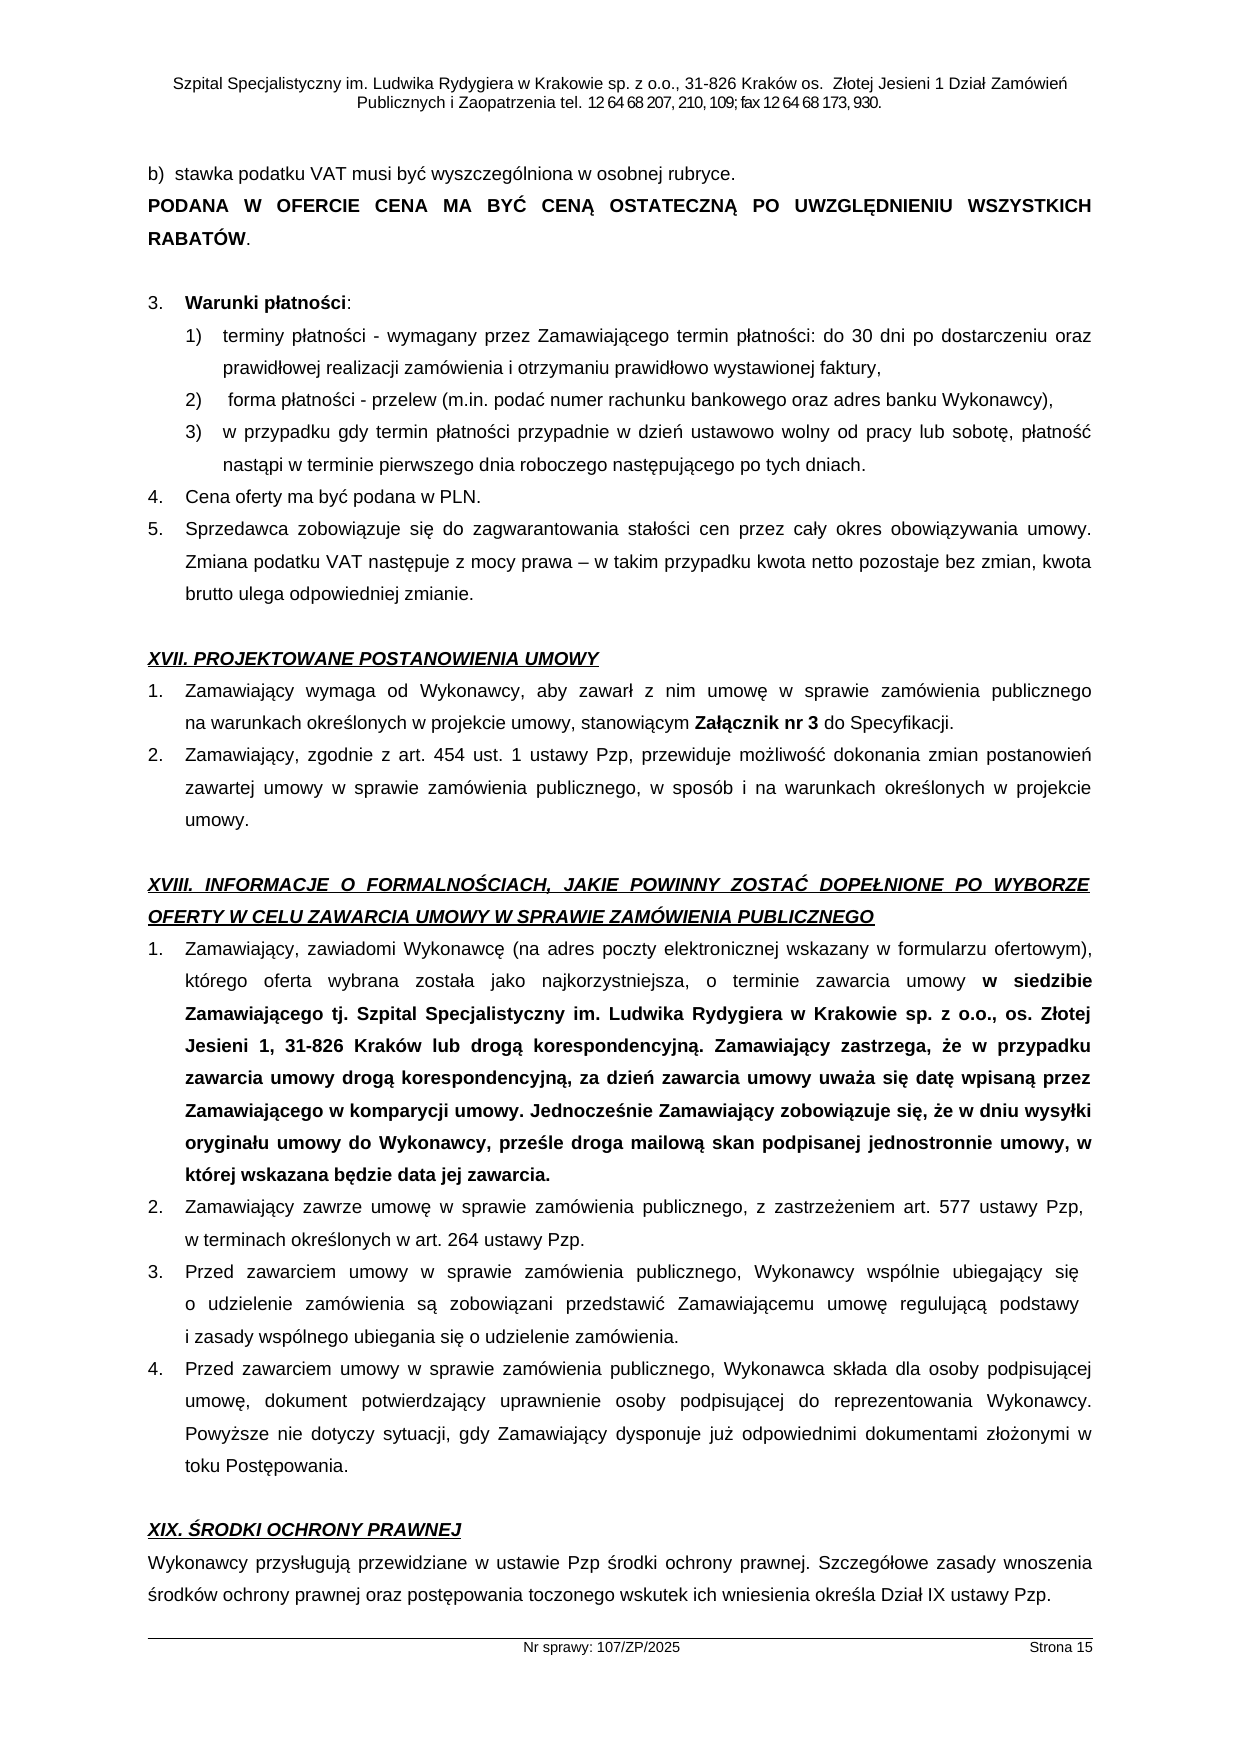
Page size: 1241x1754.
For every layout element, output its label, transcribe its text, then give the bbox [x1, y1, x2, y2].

list Sprzedawca zobowiązuje się do zagwarantowania stałości cen przez cały okres obowiązywania umowy. Zmiana podatku VAT następuje z mocy prawa – w takim przypadku kwota netto pozostaje bez zmian, kwota brutto ulega odpowiedniej zmianie. [148, 518, 1093, 604]
list Zamawiający, zgodnie z art. 454 ust. 1 ustawy Pzp, przewiduje możliwość dokonania zmian postanowień zawartej umowy w sprawie zamówienia publicznego, w sposób i na warunkach określonych w projekcie umowy. [148, 744, 1093, 830]
text XIX. ŚRODKI OCHRONY PRAWNEJ [148, 1519, 1093, 1541]
list Cena oferty ma być podana w PLN. [148, 486, 1093, 507]
list Zamawiający zawrze umowę w sprawie zamówienia publicznego, z zastrzeżeniem art. 577 ustawy Pzp, w terminach określonych w art. 264 ustawy Pzp. [148, 1196, 1093, 1250]
list terminy płatności - wymagany przez Zamawiającego termin płatności: do 30 dni po dostarczeniu oraz prawidłowej realizacji zamówienia i otrzymaniu prawidłowo wystawionej faktury, [185, 324, 1093, 378]
list Przed zawarciem umowy w sprawie zamówienia publicznego, Wykonawcy wspólnie ubiegający się o udzielenie zamówienia są zobowiązani przedstawić Zamawiającemu umowę regulującą podstawy i zasady wspólnego ubiegania się o udzielenie zamówienia. [148, 1261, 1093, 1347]
list Warunki płatności: [148, 292, 1093, 314]
text XVII. PROJEKTOWANE POSTANOWIENIA UMOWY [148, 647, 1093, 669]
text b) stawka podatku VAT musi być wyszczególniona w osobnej rubryce. [148, 163, 1093, 184]
list Zamawiający wymaga od Wykonawcy, aby zawarł z nim umowę w sprawie zamówienia publicznego na warunkach określonych w projekcie umowy, stanowiącym Załącznik nr 3 do Specyfikacji. [148, 679, 1093, 733]
list forma płatności - przelew (m.in. podać numer rachunku bankowego oraz adres banku Wykonawcy), [185, 389, 1093, 411]
text Wykonawcy przysługują przewidziane w ustawie Pzp środki ochrony prawnej. Szczegółowe zasady wnoszenia środków ochrony prawnej oraz postępowania toczonego wskutek ich wniesienia określa Dział IX ustawy Pzp. [148, 1551, 1093, 1605]
list Przed zawarciem umowy w sprawie zamówienia publicznego, Wykonawca składa dla osoby podpisującej umowę, dokument potwierdzający uprawnienie osoby podpisującej do reprezentowania Wykonawcy. Powyższe nie dotyczy sytuacji, gdy Zamawiający dysponuje już odpowiednimi dokumentami złożonymi w toku Postępowania. [148, 1358, 1093, 1476]
text PODANA W OFERCIE CENA MA BYĆ CENĄ OSTATECZNĄ PO UWZGLĘDNIENIU WSZYSTKICH RABATÓW. [148, 195, 1093, 249]
text XVIII. INFORMACJE O FORMALNOŚCIACH, JAKIE POWINNY ZOSTAĆ DOPEŁNIONE PO WYBORZE OFERTY W CELU ZAWARCIA UMOWY W SPRAWIE ZAMÓWIENIA PUBLICZNEGO [148, 873, 1093, 927]
list Zamawiający, zawiadomi Wykonawcę (na adres poczty elektronicznej wskazany w formularzu ofertowym), którego oferta wybrana została jako najkorzystniejsza, o terminie zawarcia umowy w siedzibie Zamawiającego tj. Szpital Specjalistyczny im. Ludwika Rydygiera w Krakowie sp. z o.o., os. Złotej Jesieni 1, 31-826 Kraków lub drogą korespondencyjną. Zamawiający zastrzega, że w przypadku zawarcia umowy drogą korespondencyjną, za dzień zawarcia umowy uważa się datę wpisaną przez Zamawiającego w komparycji umowy. Jednocześnie Zamawiający zobowiązuje się, że w dniu wysyłki oryginału umowy do Wykonawcy, prześle droga mailową skan podpisanej jednostronnie umowy, w której wskazana będzie data jej zawarcia. [148, 938, 1093, 1186]
list w przypadku gdy termin płatności przypadnie w dzień ustawowo wolny od pracy lub sobotę, płatność nastąpi w terminie pierwszego dnia roboczego następującego po tych dniach. [185, 421, 1093, 475]
